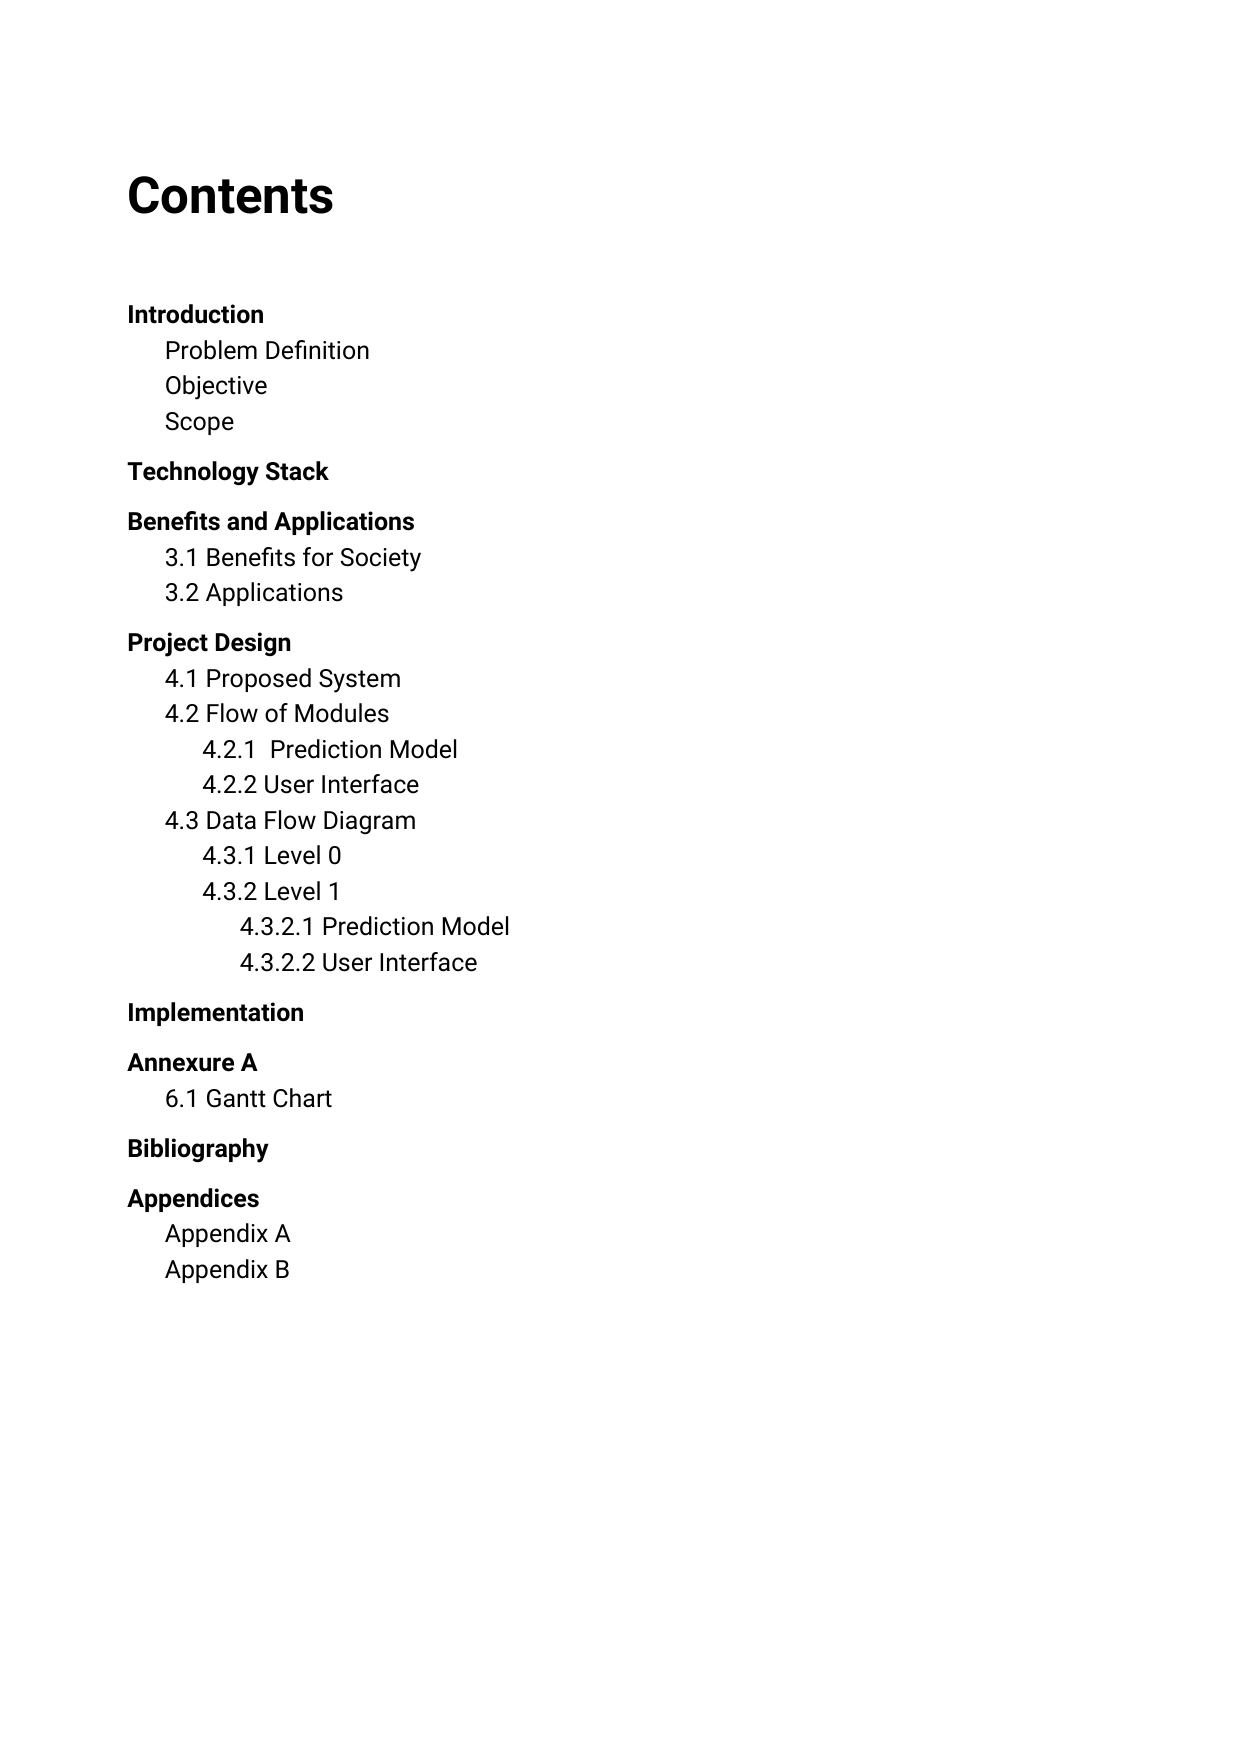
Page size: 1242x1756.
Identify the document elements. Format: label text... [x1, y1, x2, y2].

subtitle Contents [127, 166, 1103, 226]
